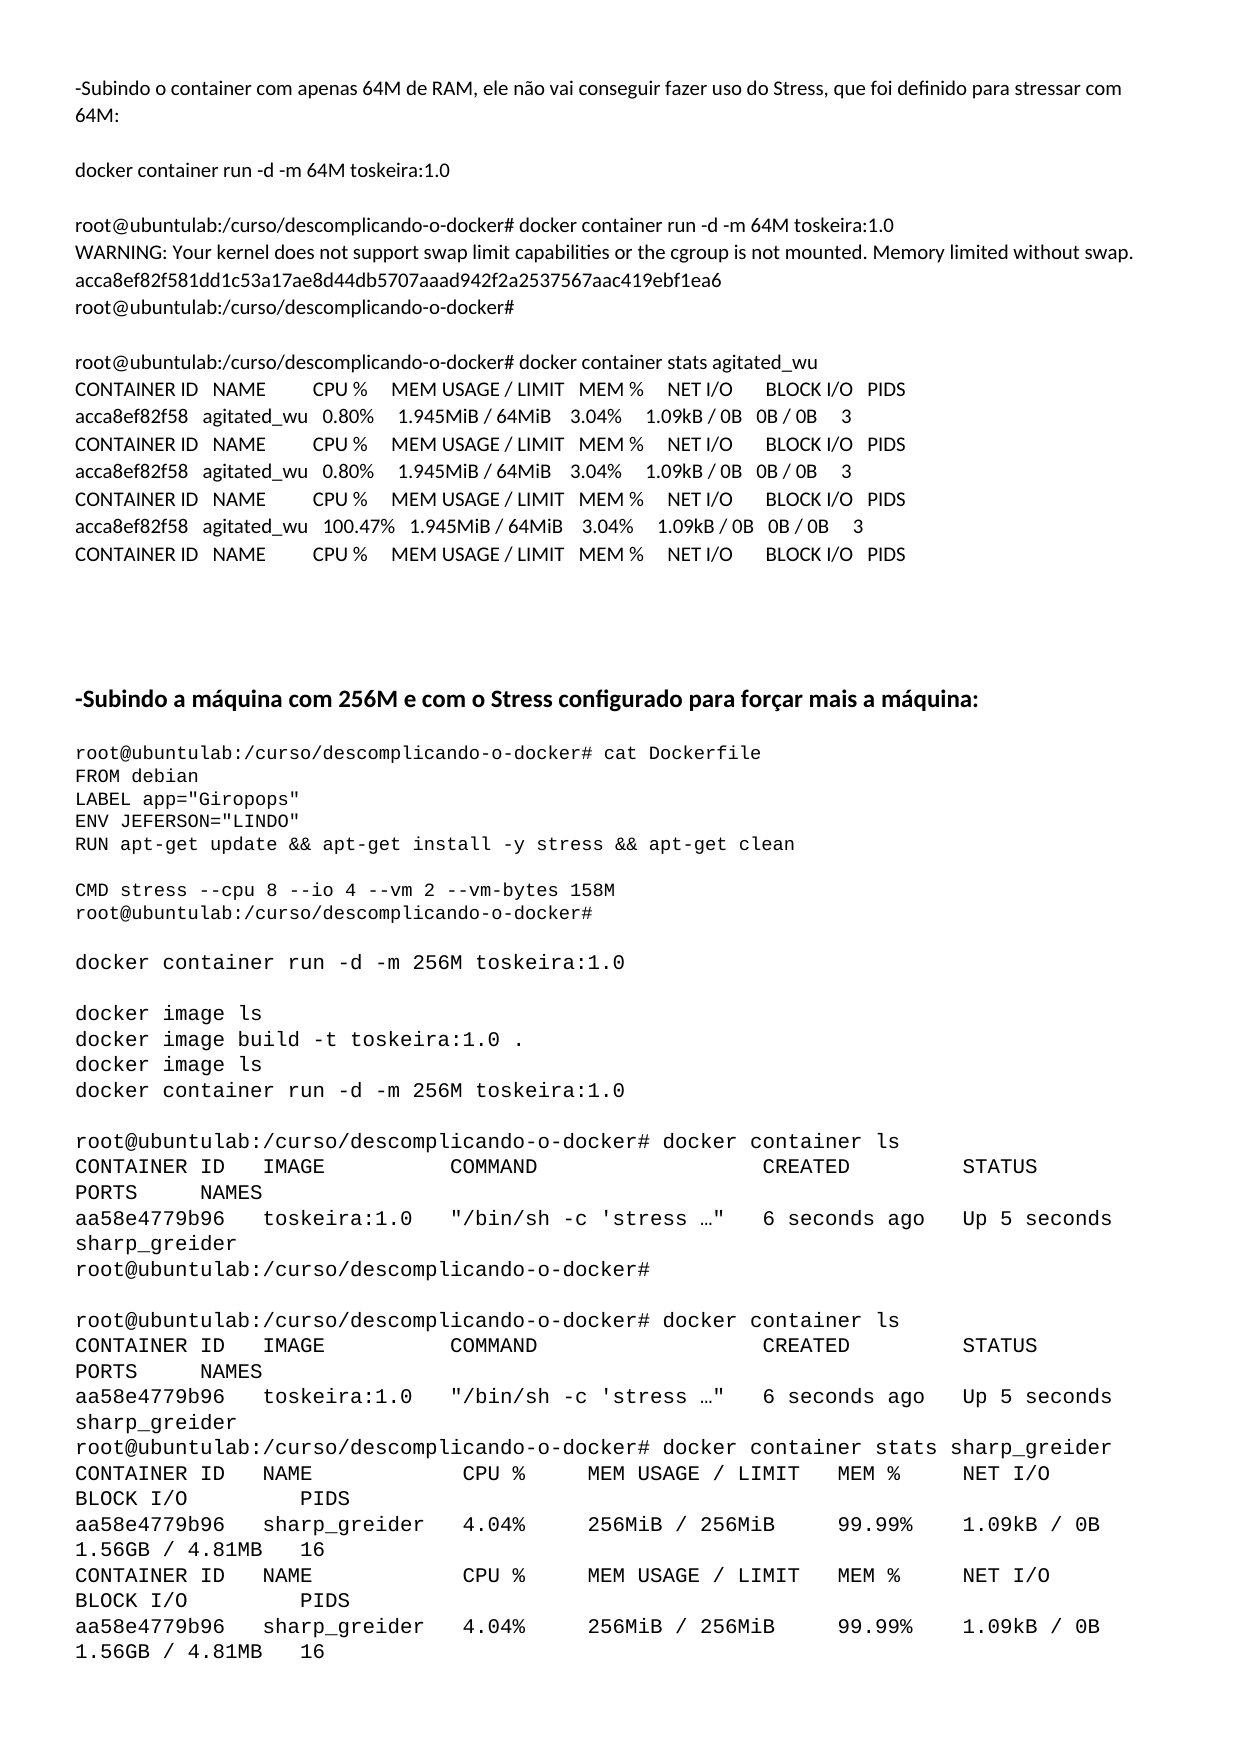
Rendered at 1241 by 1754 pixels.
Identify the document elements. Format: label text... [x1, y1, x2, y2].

text CMD stress --cpu 8 --io 4 --vm 2 --vm-bytes 158M [75, 881, 1165, 902]
text root@ubuntulab:/curso/descomplicando-o-docker# docker container ls [75, 1131, 1165, 1155]
text docker container run -d -m 256M toskeira:1.0 [75, 952, 1165, 976]
text docker image ls [75, 1054, 1165, 1078]
text CONTAINER ID NAME CPU % MEM USAGE / LIMIT MEM % NET I/O BLOCK I/O PIDS [75, 376, 1165, 402]
text docker container run -d -m 256M toskeira:1.0 [75, 1080, 1165, 1104]
text root@ubuntulab:/curso/descomplicando-o-docker# docker container stats sharp_greider [75, 1437, 1165, 1461]
text RUN apt-get update && apt-get install -y stress && apt-get clean [75, 835, 1165, 856]
text acca8ef82f581dd1c53a17ae8d44db5707aaad942f2a2537567aac419ebf1ea6 [75, 267, 1165, 292]
text LABEL app="Giropops" [75, 789, 1165, 811]
text acca8ef82f58 agitated_wu 0.80% 1.945MiB / 64MiB 3.04% 1.09kB / 0B 0B / 0B 3 [75, 404, 1165, 429]
text root@ubuntulab:/curso/descomplicando-o-docker# cat Dockerfile [75, 743, 1165, 765]
text root@ubuntulab:/curso/descomplicando-o-docker# docker container stats agitated_wu [75, 349, 1165, 374]
text aa58e4779b96 sharp_greider 4.04% 256MiB / 256MiB 99.99% 1.09kB / 0B 1.56GB / 4.81MB 16 [75, 1616, 1165, 1665]
text aa58e4779b96 sharp_greider 4.04% 256MiB / 256MiB 99.99% 1.09kB / 0B 1.56GB / 4.81MB 16 [75, 1514, 1165, 1563]
text WARNING: Your kernel does not support swap limit capabilities or the cgroup is not mounted. Memory limited without swap. [75, 239, 1165, 265]
text CONTAINER ID IMAGE COMMAND CREATED STATUS PORTS NAMES [75, 1157, 1165, 1206]
text ENV JEFERSON="LINDO" [75, 812, 1165, 833]
text docker image build -t toskeira:1.0 . [75, 1029, 1165, 1053]
text root@ubuntulab:/curso/descomplicando-o-docker# [75, 904, 1165, 925]
text -Subindo o container com apenas 64M de RAM, ele não vai conseguir fazer uso do Stress, que foi definido para stressar com 64M: [75, 75, 1165, 128]
text root@ubuntulab:/curso/descomplicando-o-docker# [75, 1259, 1165, 1282]
text aa58e4779b96 toskeira:1.0 "/bin/sh -c 'stress …" 6 seconds ago Up 5 seconds sharp_greider [75, 1208, 1165, 1257]
text FROM debian [75, 766, 1165, 788]
text CONTAINER ID NAME CPU % MEM USAGE / LIMIT MEM % NET I/O BLOCK I/O PIDS [75, 486, 1165, 511]
text acca8ef82f58 agitated_wu 100.47% 1.945MiB / 64MiB 3.04% 1.09kB / 0B 0B / 0B 3 [75, 513, 1165, 539]
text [75, 1565, 1165, 1614]
text root@ubuntulab:/curso/descomplicando-o-docker# docker container run -d -m 64M toskeira:1.0 [75, 212, 1165, 237]
text CONTAINER ID NAME CPU % MEM USAGE / LIMIT MEM % NET I/O BLOCK I/O PIDS [75, 541, 1165, 566]
text CONTAINER ID IMAGE COMMAND CREATED STATUS PORTS NAMES [75, 1335, 1165, 1384]
text root@ubuntulab:/curso/descomplicando-o-docker# [75, 294, 1165, 319]
text -Subindo a máquina com 256M e com o Stress configurado para forçar mais a máquina: [75, 683, 1165, 714]
text root@ubuntulab:/curso/descomplicando-o-docker# docker container ls [75, 1310, 1165, 1333]
text docker image ls [75, 1003, 1165, 1027]
text CONTAINER ID NAME CPU % MEM USAGE / LIMIT MEM % NET I/O BLOCK I/O PIDS [75, 1463, 1165, 1512]
text CONTAINER ID NAME CPU % MEM USAGE / LIMIT MEM % NET I/O BLOCK I/O PIDS [75, 431, 1165, 457]
text docker container run -d -m 64M toskeira:1.0 [75, 157, 1165, 183]
text aa58e4779b96 toskeira:1.0 "/bin/sh -c 'stress …" 6 seconds ago Up 5 seconds sharp_greider [75, 1386, 1165, 1435]
text acca8ef82f58 agitated_wu 0.80% 1.945MiB / 64MiB 3.04% 1.09kB / 0B 0B / 0B 3 [75, 458, 1165, 484]
